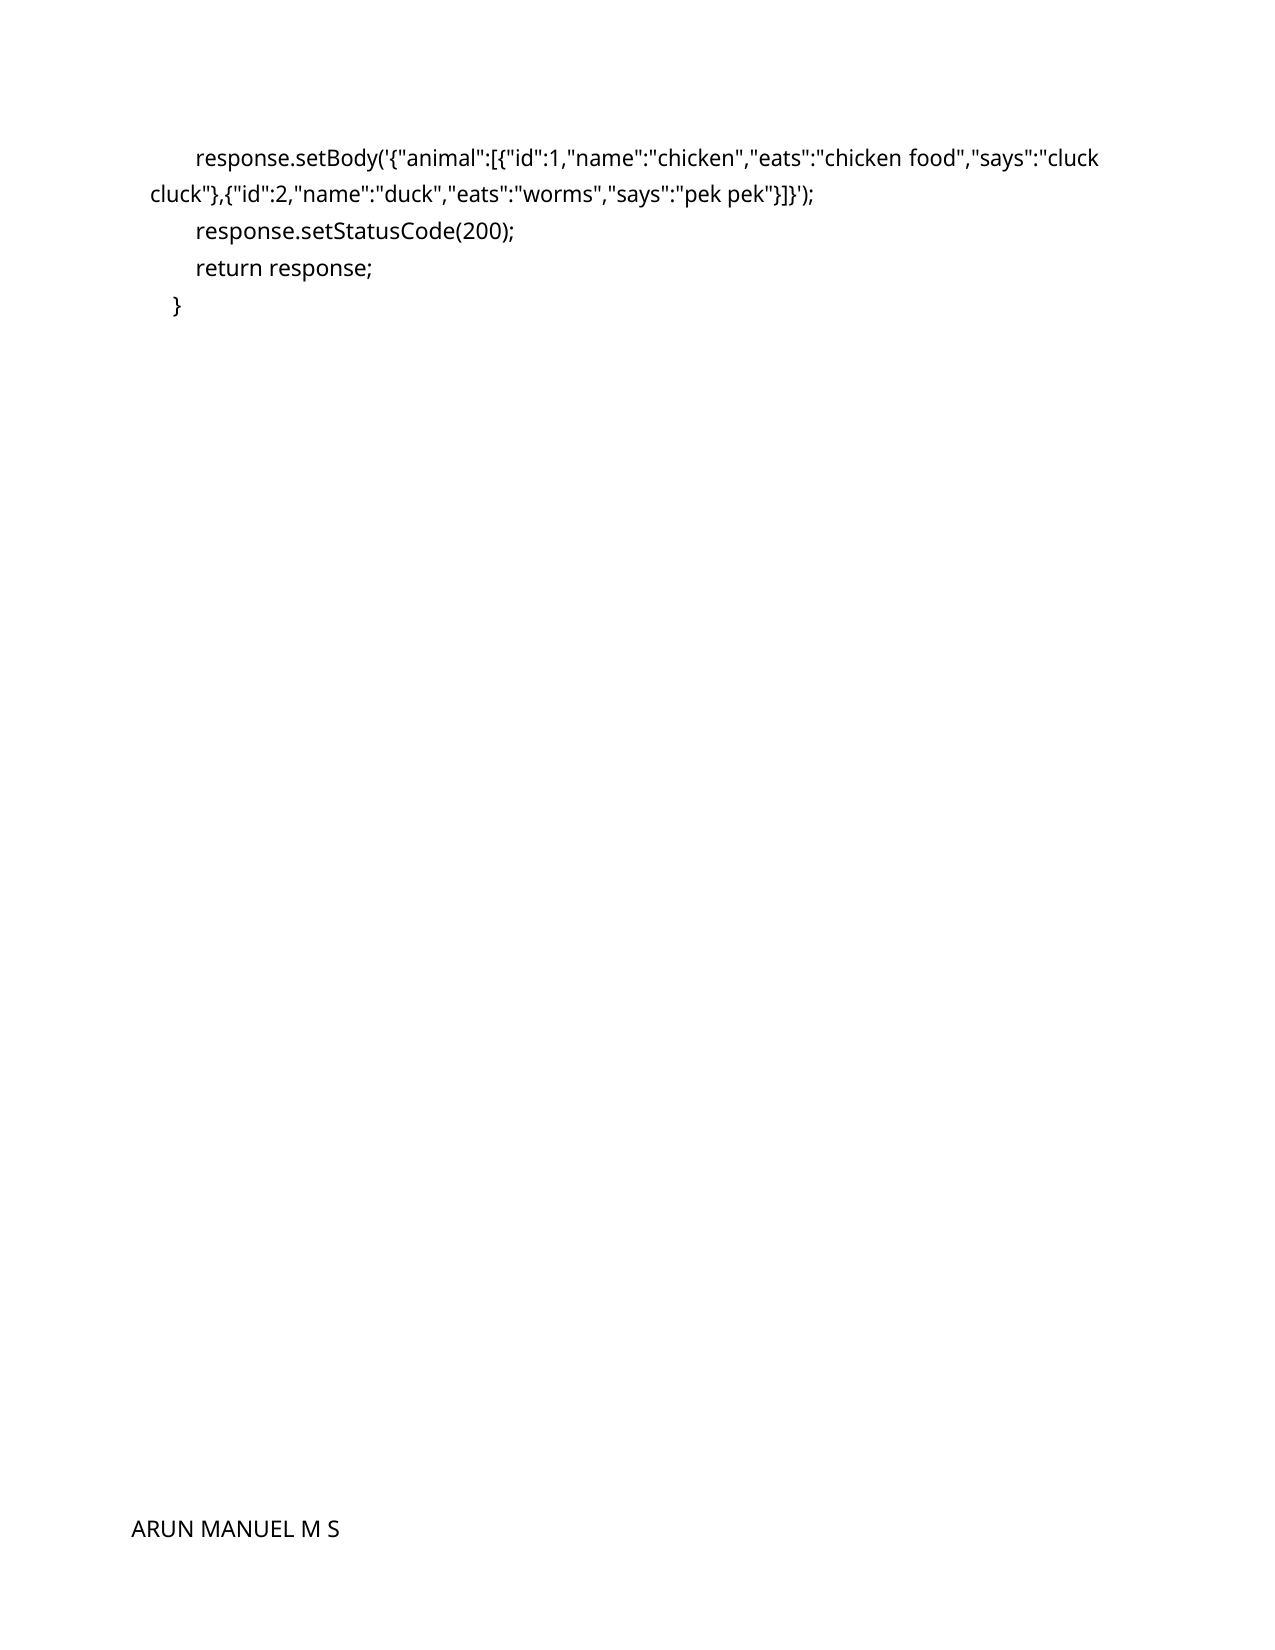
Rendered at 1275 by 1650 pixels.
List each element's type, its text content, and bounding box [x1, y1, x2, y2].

text cluck"},{"id":2,"name":"duck","eats":"worms","says":"pek pek"}]}'); response.setStatusCode(200); [150, 178, 1017, 246]
text return response; [195, 252, 1144, 283]
text } [173, 289, 1144, 320]
text response.setBody('{"animal":[{"id":1,"name":"chicken","eats":"chicken food","says":"cluck [195, 142, 1144, 173]
